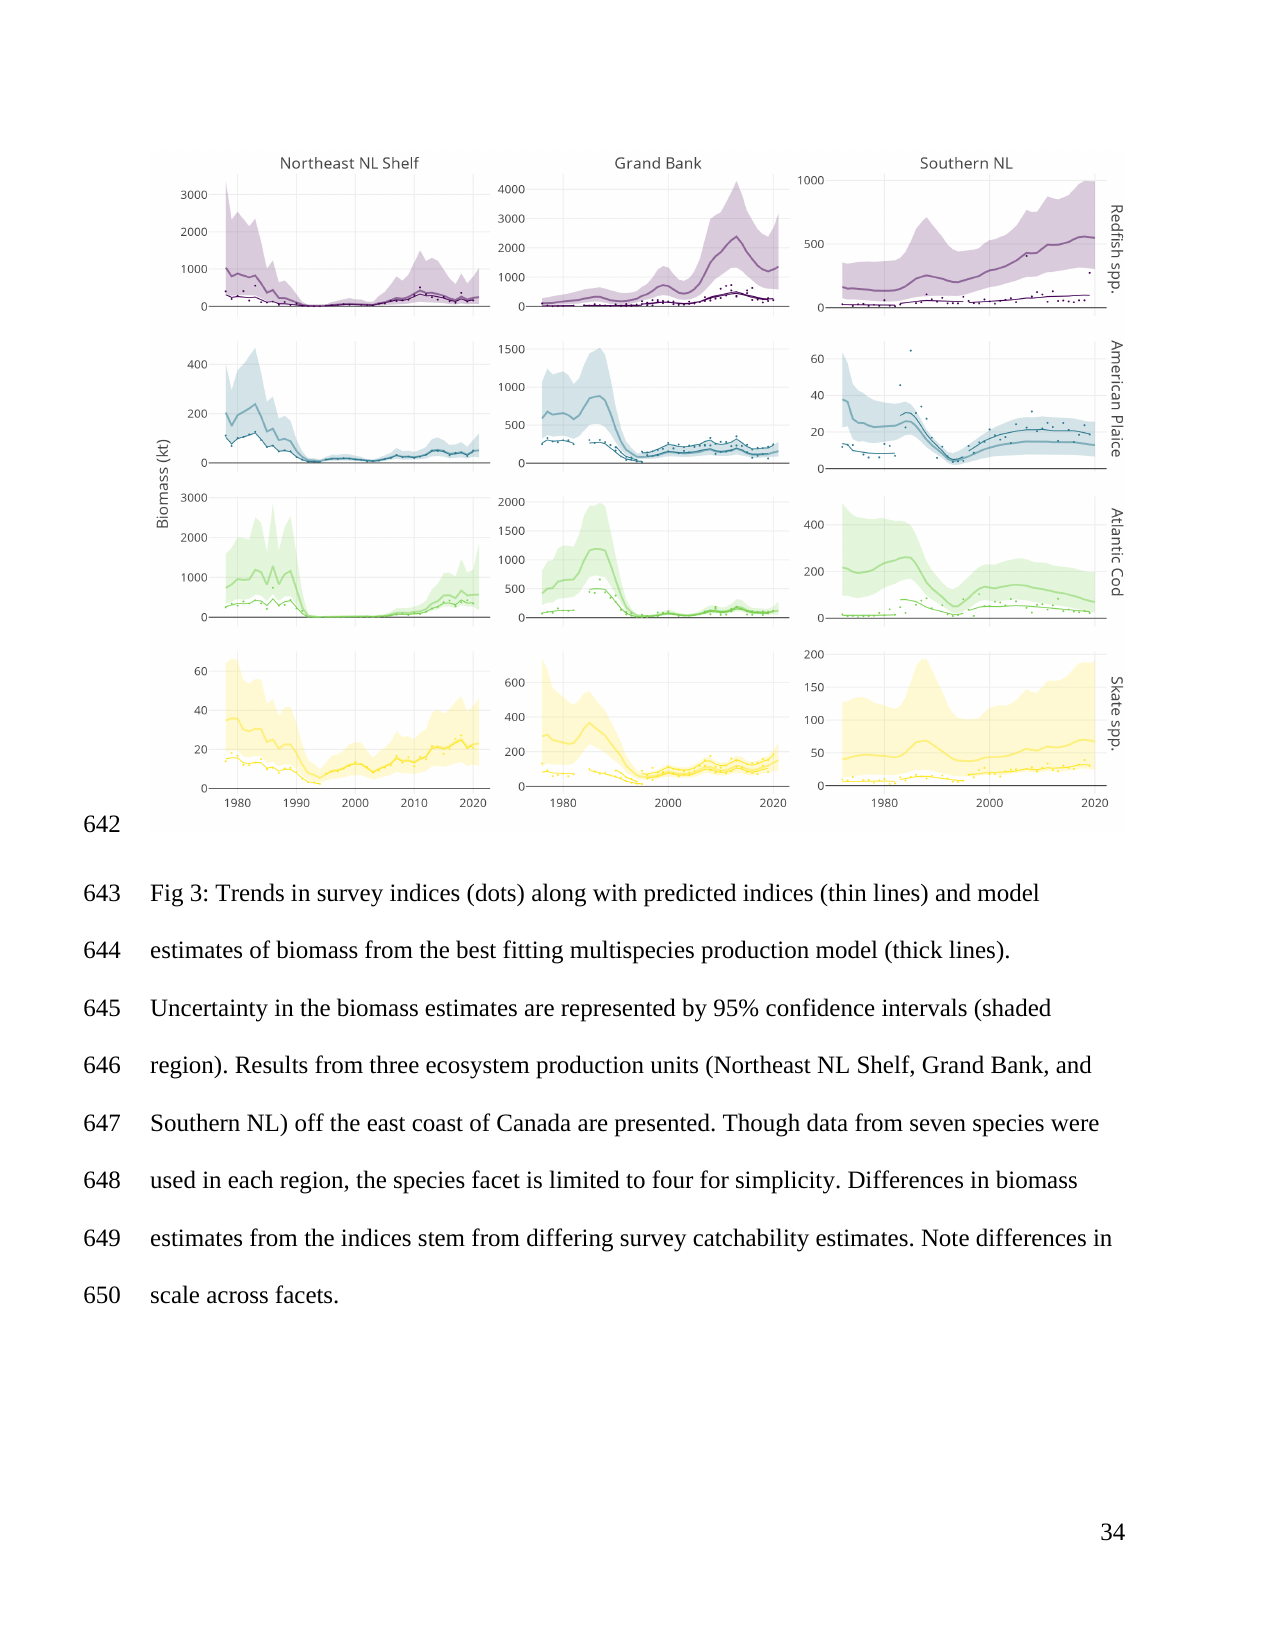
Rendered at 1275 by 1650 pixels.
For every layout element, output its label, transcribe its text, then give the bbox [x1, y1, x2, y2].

picture [150, 150, 1125, 833]
text Fig 3: Trends in survey indices (dots) along with predicted indices (thin lines) and model estimates of biomass from the best fitting multispecies production model (thick lines). Uncertainty in the biomass estimates are represented by 95% confidence intervals (shaded region). Results from three ecosystem production units (Northeast NL Shelf, Grand Bank, and Southern NL) off the east coast of Canada are presented. Though data from seven species were used in each region, the species facet is limited to four for simplicity. Differences in biomass estimates from the indices stem from differing survey catchability estimates. Note differences in scale across facets. [150, 878, 1125, 1309]
